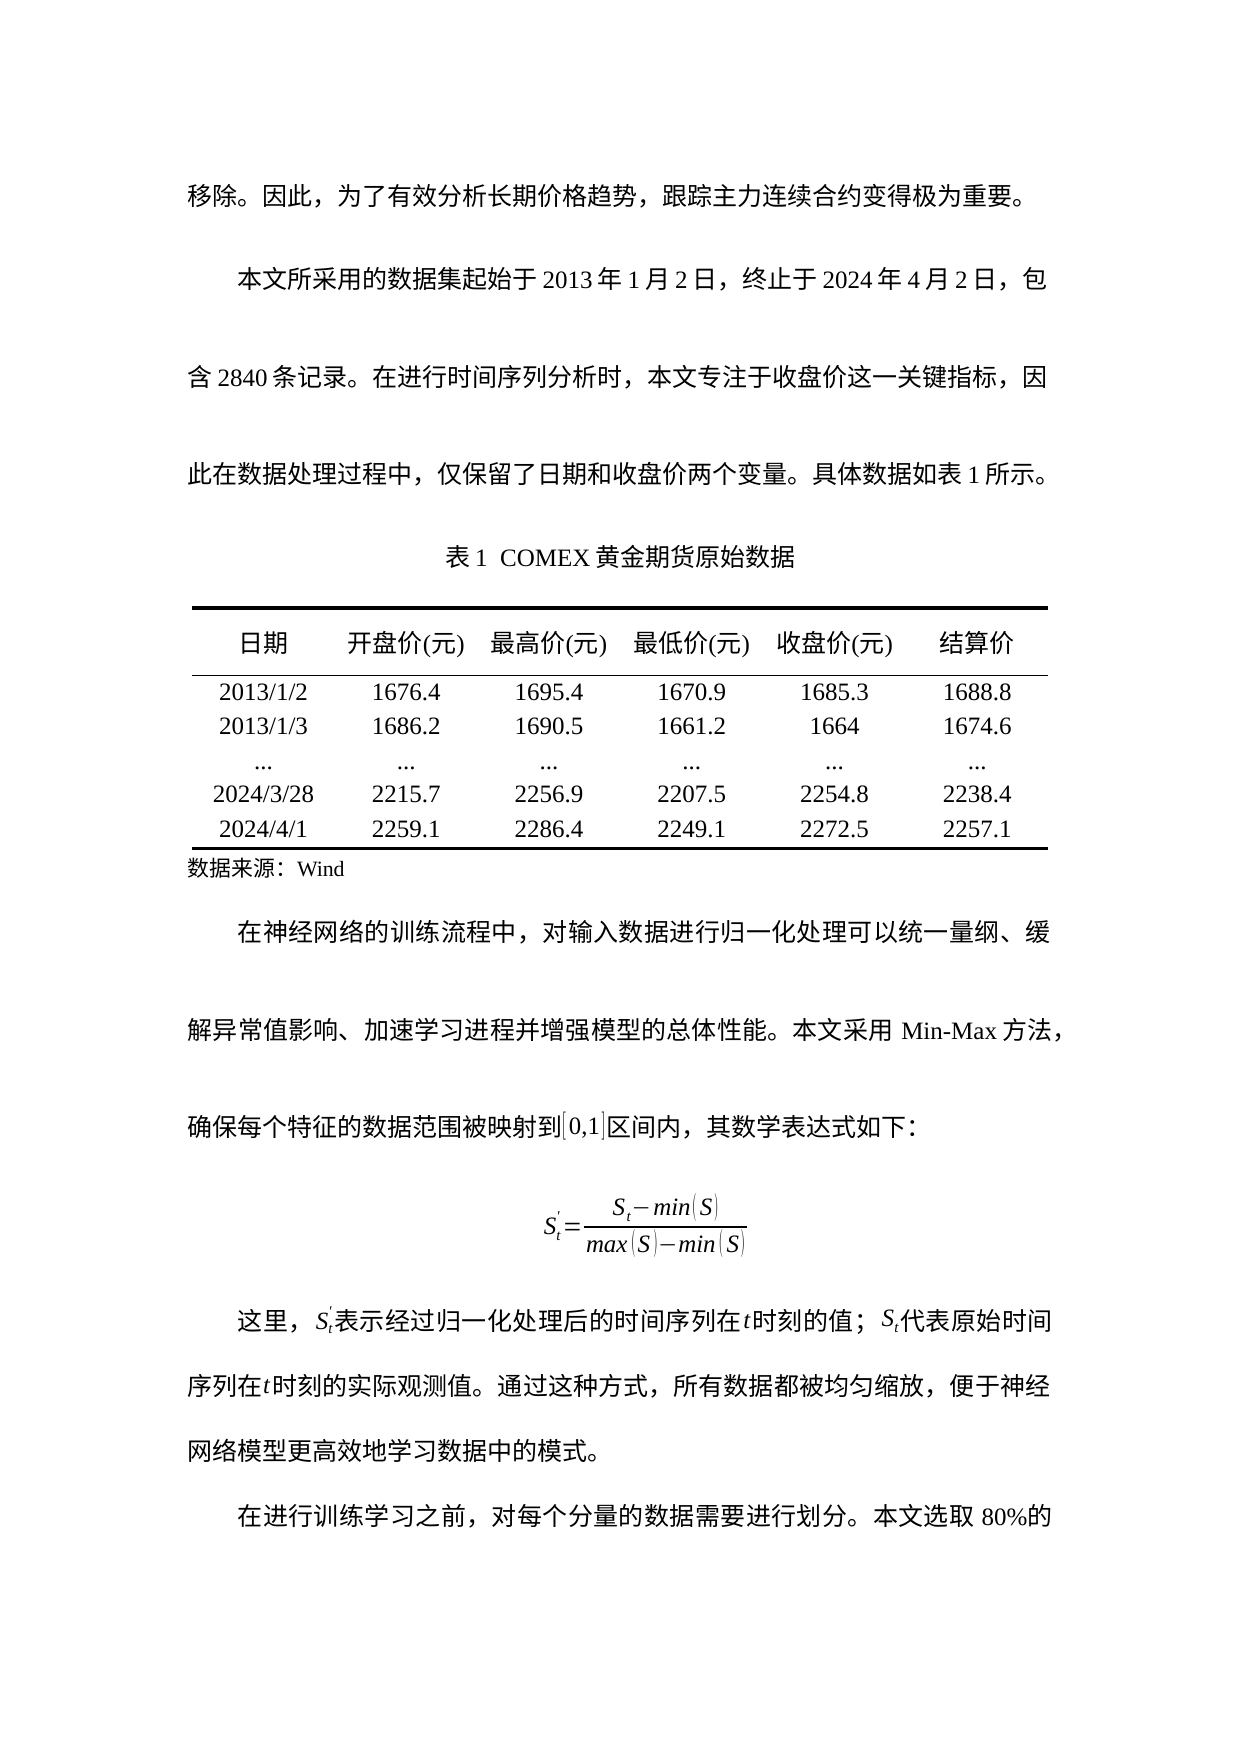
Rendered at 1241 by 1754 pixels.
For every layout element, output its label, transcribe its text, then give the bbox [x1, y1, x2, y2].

table_header 日期 [192, 610, 334, 674]
table_cell 1674.6 [906, 709, 1048, 743]
table_cell 2256.9 [478, 778, 620, 812]
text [187, 162, 1053, 227]
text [187, 1482, 1053, 1547]
table_header 最低价(元) [620, 610, 763, 674]
table_cell 2024/3/28 [192, 778, 334, 812]
table_header 开盘价(元) [335, 610, 477, 674]
table_cell 1664 [763, 709, 906, 743]
table_cell ... [620, 743, 763, 778]
text 表1 COMEX黄金期货原始数据 [187, 523, 1053, 588]
table_cell ... [763, 743, 906, 778]
table_cell ... [478, 743, 620, 778]
table_cell 2238.4 [906, 778, 1048, 812]
table_cell 2272.5 [763, 812, 906, 847]
table_cell 1670.9 [620, 676, 763, 709]
table_cell 2013/1/2 [192, 676, 334, 709]
table_header 最高价(元) [478, 610, 620, 674]
table_cell 2013/1/3 [192, 709, 334, 743]
table_cell 2286.4 [478, 812, 620, 847]
table_cell 1690.5 [478, 709, 620, 743]
text 这里，表示经过归一化处理后的时间序列在时刻的值；代表原始时间序列在时刻的实际观测值。通过这种方式，所有数据都被均匀缩放，便于神经网络模型更高效地学习数据中的模式。 [187, 1287, 1053, 1482]
table_cell 1685.3 [763, 676, 906, 709]
table_cell 2024/4/1 [192, 812, 334, 847]
table_cell 1695.4 [478, 676, 620, 709]
text 本文所采用的数据集起始于2013年1月2日，终止于2024年4月2日，包含2840条记录。在进行时间序列分析时，本文专注于收盘价这一关键指标，因此在数据处理过程中，仅保留了日期和收盘价两个变量。具体数据如表1所示。 [187, 245, 1053, 505]
table_cell 2254.8 [763, 778, 906, 812]
table_header 结算价 [906, 610, 1048, 674]
table_cell 2215.7 [335, 778, 477, 812]
text 数据来源：Wind [187, 850, 1053, 883]
table_cell 2257.1 [906, 812, 1048, 847]
table_cell ... [192, 743, 334, 778]
table_cell 1688.8 [906, 676, 1048, 709]
text 在神经网络的训练流程中，对输入数据进行归一化处理可以统一量纲、缓解异常值影响、加速学习进程并增强模型的总体性能。本文采用Min-Max方法，确保每个特征的数据范围被映射到区间内，其数学表达式如下： [187, 898, 1053, 1158]
table_cell 2207.5 [620, 778, 763, 812]
table_cell 1661.2 [620, 709, 763, 743]
table_cell 1676.4 [335, 676, 477, 709]
table_cell ... [906, 743, 1048, 778]
table_cell 1686.2 [335, 709, 477, 743]
table_header 收盘价(元) [763, 610, 906, 674]
table_cell ... [335, 743, 477, 778]
table_cell 2259.1 [335, 812, 477, 847]
table_cell 2249.1 [620, 812, 763, 847]
